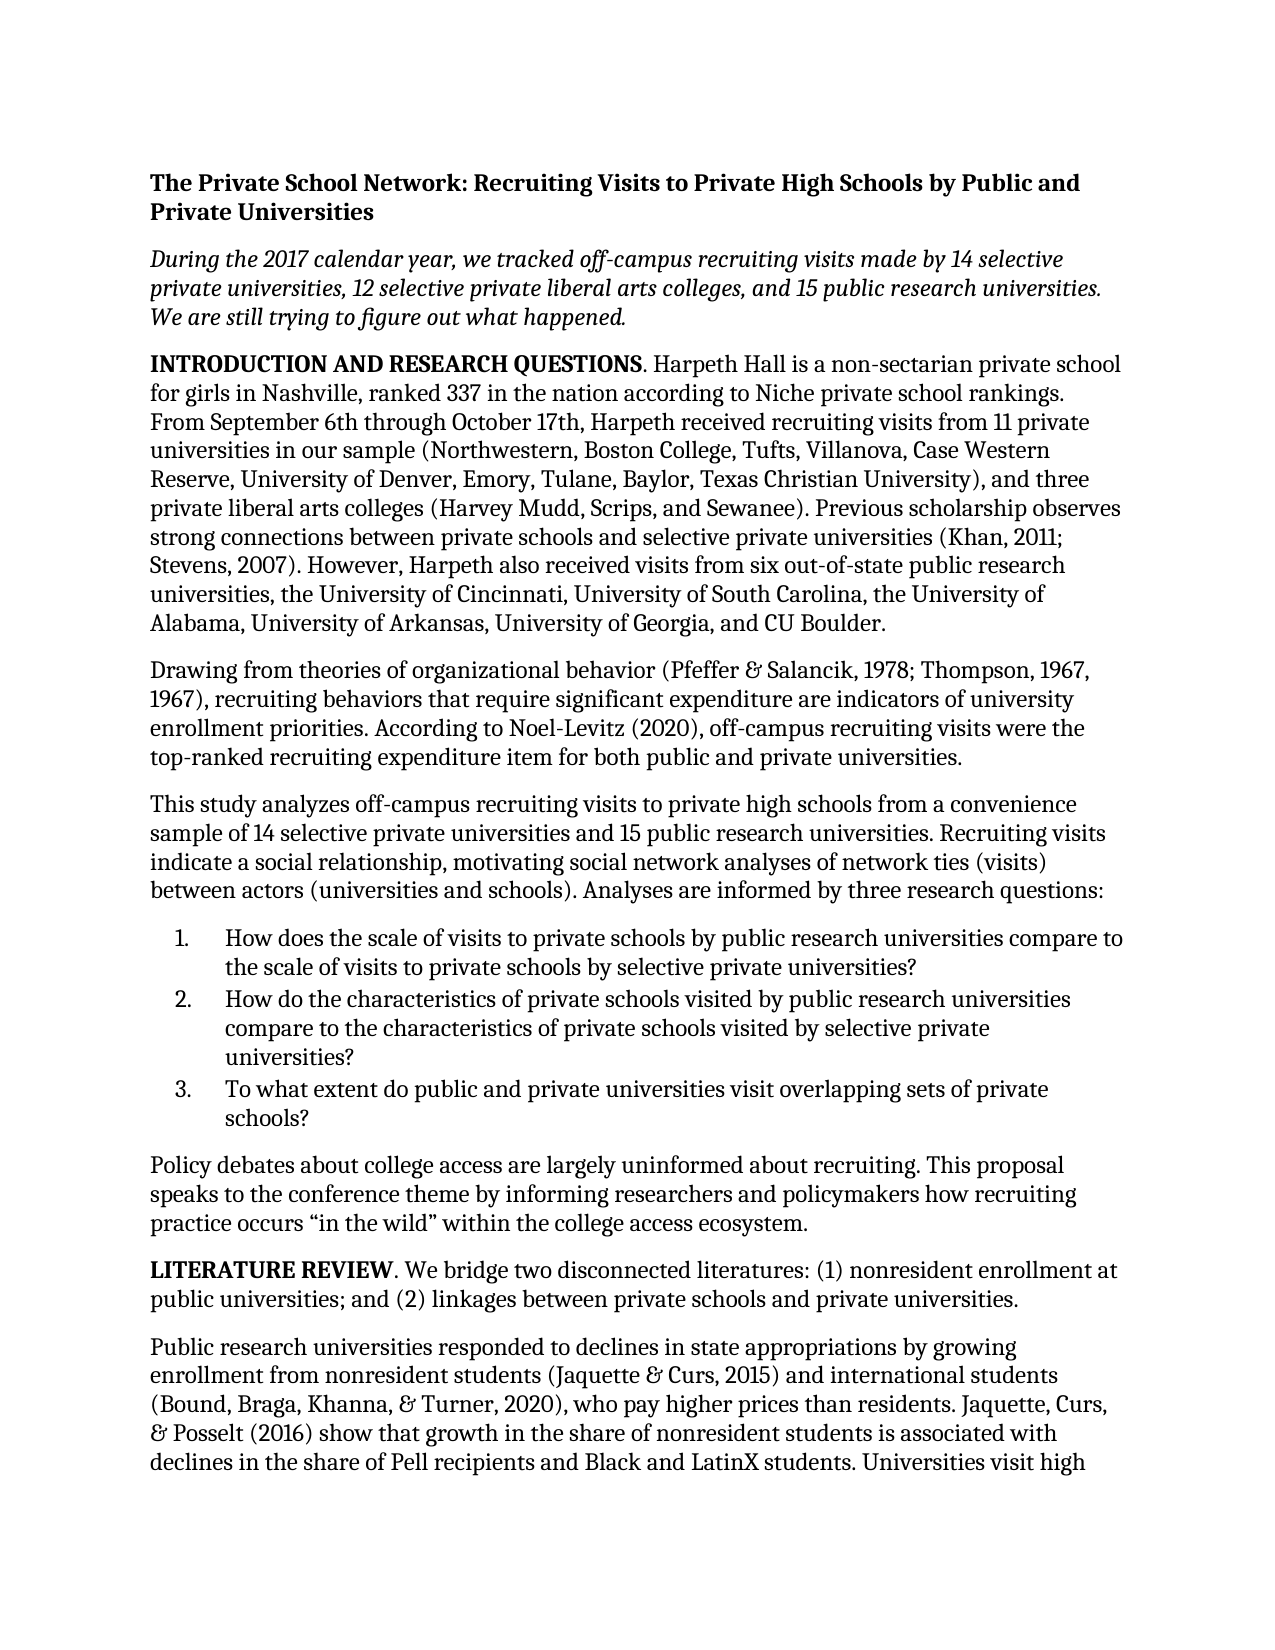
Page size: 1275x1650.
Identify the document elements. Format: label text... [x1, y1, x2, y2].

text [150, 1332, 1125, 1476]
list To what extent do public and private universities visit overlapping sets of private schools? [175, 1075, 1125, 1132]
text LITERATURE REVIEW. We bridge two disconnected literatures: (1) nonresident enrollment at public universities; and (2) linkages between private schools and private universities. [150, 1256, 1125, 1314]
text This study analyzes off-campus recruiting visits to private high schools from a convenience sample of 14 selective private universities and 15 public research universities. Recruiting visits indicate a social relationship, motivating social network analyses of network ties (visits) between actors (universities and schools). Analyses are informed by three research questions: [150, 790, 1125, 905]
text Policy debates about college access are largely uninformed about recruiting. This proposal speaks to the conference theme by informing researchers and policymakers how recruiting practice occurs “in the wild” within the college access ecosystem. [150, 1151, 1125, 1237]
text During the 2017 calendar year, we tracked off-campus recruiting visits made by 14 selective private universities, 12 selective private liberal arts colleges, and 15 public research universities. We are still trying to figure out what happened. [150, 245, 1125, 331]
text INTRODUCTION AND RESEARCH QUESTIONS. Harpeth Hall is a non-sectarian private school for girls in Nashville, ranked 337 in the nation according to Niche private school rankings. From September 6th through October 17th, Harpeth received recruiting visits from 11 private universities in our sample (Northwestern, Boston College, Tufts, Villanova, Case Western Reserve, University of Denver, Emory, Tulane, Baylor, Texas Christian University), and three private liberal arts colleges (Harvey Mudd, Scrips, and Sewanee). Previous scholarship observes strong connections between private schools and selective private universities (Khan, 2011; Stevens, 2007). However, Harpeth also received visits from six out-of-state public research universities, the University of Cincinnati, University of South Carolina, the University of Alabama, University of Arkansas, University of Georgia, and CU Boulder. [150, 350, 1125, 637]
list How does the scale of visits to private schools by public research universities compare to the scale of visits to private schools by selective private universities? [175, 924, 1125, 981]
list How do the characteristics of private schools visited by public research universities compare to the characteristics of private schools visited by selective private universities? [175, 985, 1125, 1071]
text The Private School Network: Recruiting Visits to Private High Schools by Public and Private Universities [150, 169, 1125, 226]
text Drawing from theories of organizational behavior (Pfeffer & Salancik, 1978; Thompson, 1967, 1967), recruiting behaviors that require significant expenditure are indicators of university enrollment priorities. According to Noel-Levitz (2020), off-campus recruiting visits were the top-ranked recruiting expenditure item for both public and private universities. [150, 656, 1125, 771]
